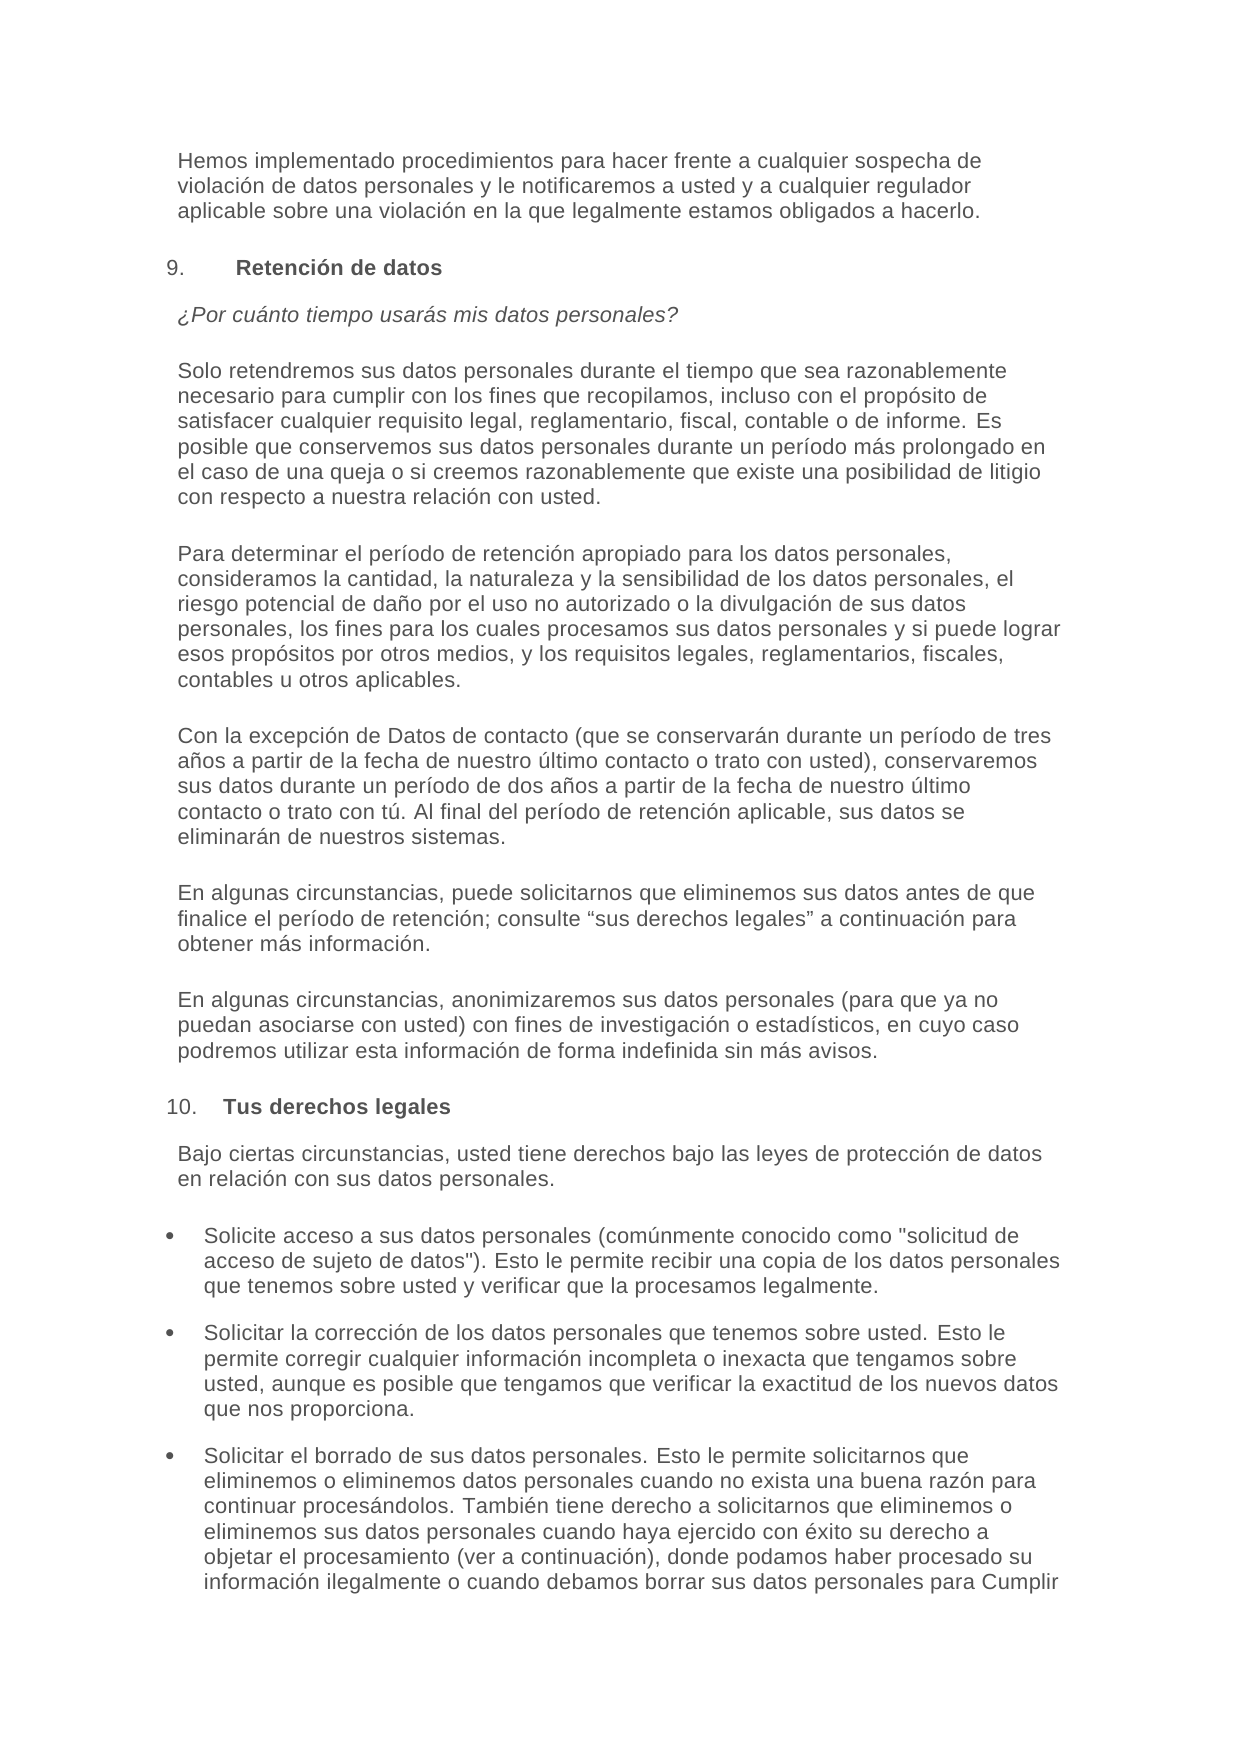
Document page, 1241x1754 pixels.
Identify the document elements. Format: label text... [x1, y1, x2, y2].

text Solo retendremos sus datos personales durante el tiempo que sea razonablemente necesario para cumplir con los fines que recopilamos, incluso con el propósito de satisfacer cualquier requisito legal, reglamentario, fiscal, contable o de informe. Es posible que conservemos sus datos personales durante un período más prolongado en el caso de una queja o si creemos razonablemente que existe una posibilidad de litigio con respecto a nuestra relación con usted. [177, 358, 1063, 509]
list Retención de datos [166, 254, 1063, 280]
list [166, 1443, 1063, 1594]
list Solicitar la corrección de los datos personales que tenemos sobre usted. Esto le permite corregir cualquier información incompleta o inexacta que tengamos sobre usted, aunque es posible que tengamos que verificar la exactitud de los nuevos datos que nos proporciona. [166, 1320, 1063, 1421]
text Con la excepción de Datos de contacto (que se conservarán durante un período de tres años a partir de la fecha de nuestro último contacto o trato con usted), conservaremos sus datos durante un período de dos años a partir de la fecha de nuestro último contacto o trato con tú. Al final del período de retención aplicable, sus datos se eliminarán de nuestros sistemas. [177, 723, 1063, 849]
text En algunas circunstancias, puede solicitarnos que eliminemos sus datos antes de que finalice el período de retención; consulte “sus derechos legales” a continuación para obtener más información. [177, 880, 1063, 956]
text Hemos implementado procedimientos para hacer frente a cualquier sospecha de violación de datos personales y le notificaremos a usted y a cualquier regulador aplicable sobre una violación en la que legalmente estamos obligados a hacerlo. [177, 148, 1063, 223]
text Bajo ciertas circunstancias, usted tiene derechos bajo las leyes de protección de datos en relación con sus datos personales. [177, 1141, 1063, 1192]
list Solicite acceso a sus datos personales (comúnmente conocido como "solicitud de acceso de sujeto de datos"). Esto le permite recibir una copia de los datos personales que tenemos sobre usted y verificar que la procesamos legalmente. [166, 1223, 1063, 1298]
text Para determinar el período de retención apropiado para los datos personales, consideramos la cantidad, la naturaleza y la sensibilidad de los datos personales, el riesgo potencial de daño por el uso no autorizado o la divulgación de sus datos personales, los fines para los cuales procesamos sus datos personales y si puede lograr esos propósitos por otros medios, y los requisitos legales, reglamentarios, fiscales, contables u otros aplicables. [177, 541, 1063, 692]
text En algunas circunstancias, anonimizaremos sus datos personales (para que ya no puedan asociarse con usted) con fines de investigación o estadísticos, en cuyo caso podremos utilizar esta información de forma indefinida sin más avisos. [177, 987, 1063, 1063]
text ¿Por cuánto tiempo usarás mis datos personales? [177, 302, 1063, 327]
list Tus derechos legales [166, 1094, 1063, 1119]
